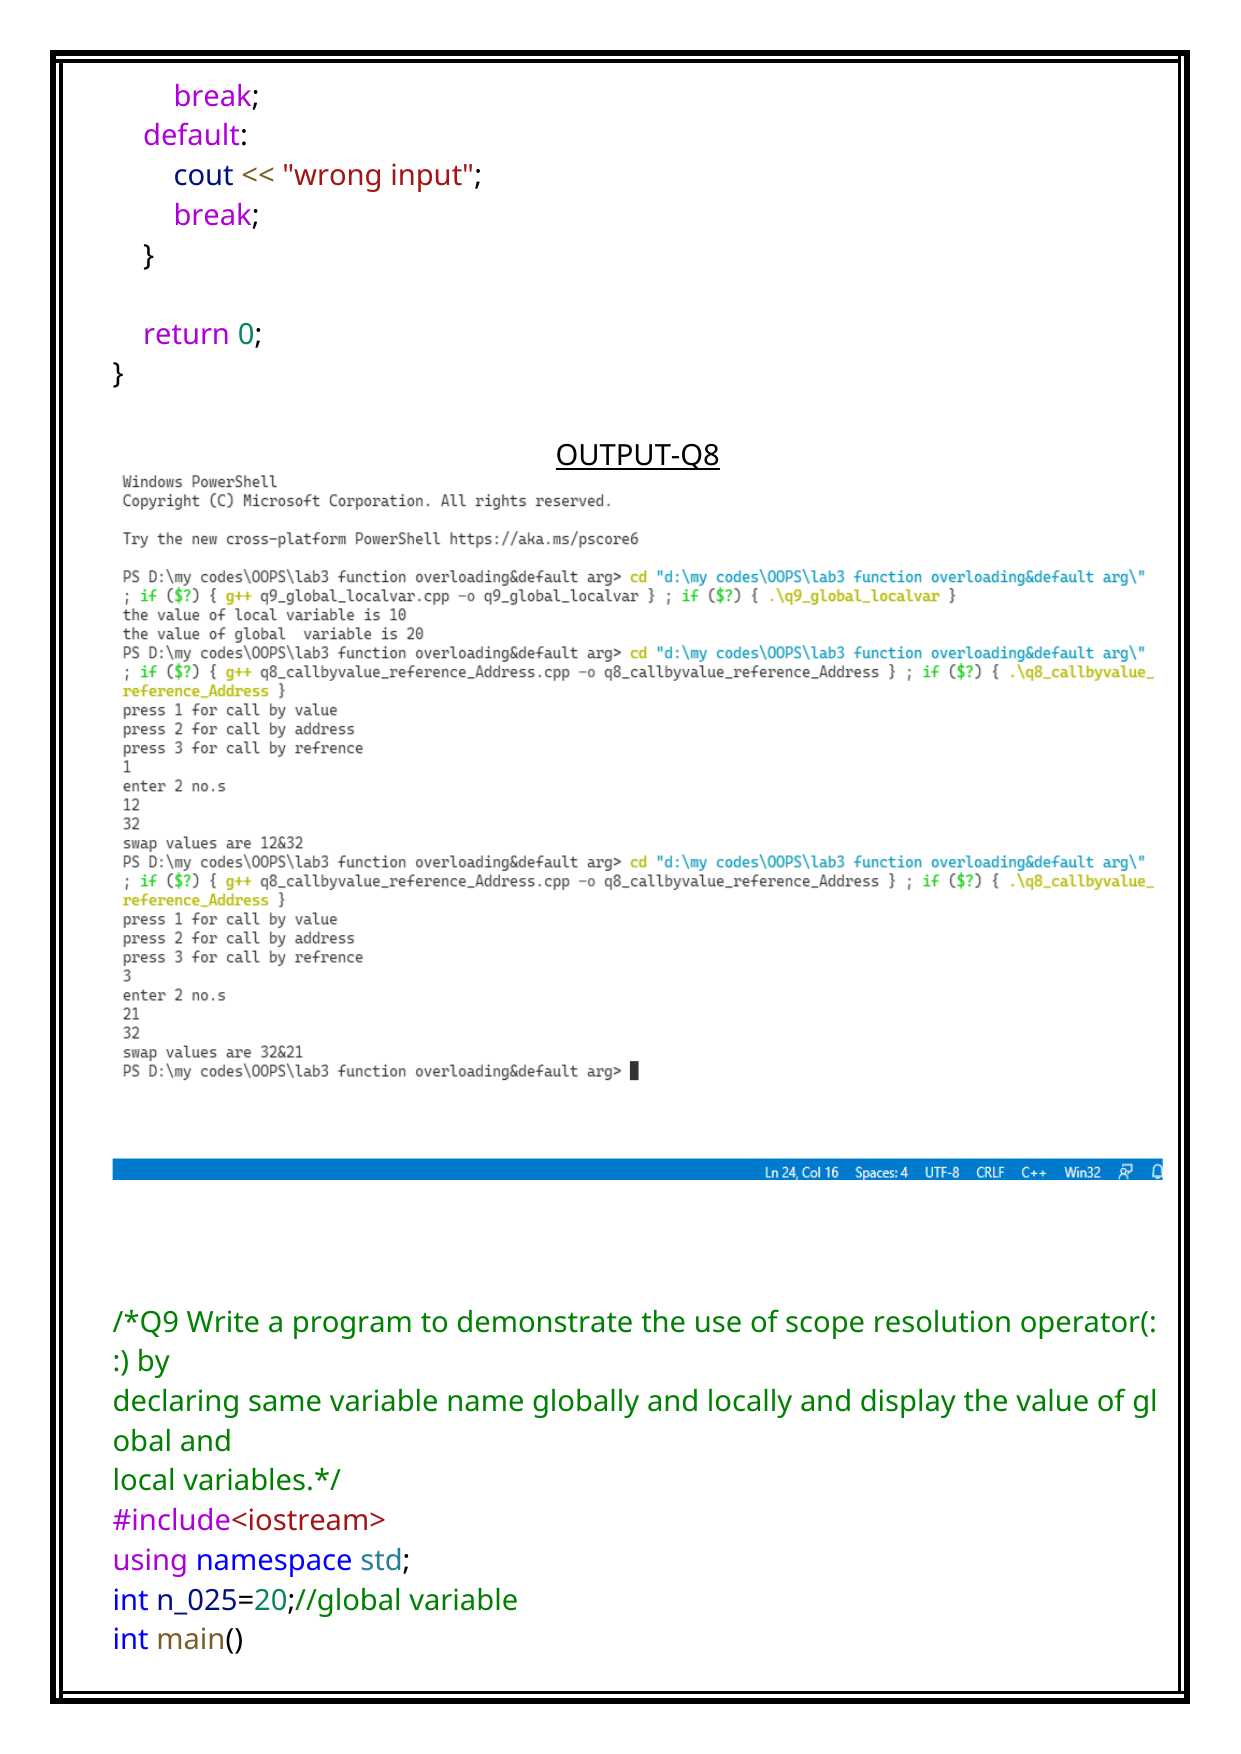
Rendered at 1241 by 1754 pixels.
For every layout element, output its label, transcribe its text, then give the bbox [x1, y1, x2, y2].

text OUTPUT-Q8 [112, 433, 1162, 473]
text declaring same variable name globally and locally and display the value of global and [112, 1380, 1162, 1460]
text int main() [112, 1618, 1162, 1658]
text return 0; [112, 313, 1162, 353]
text cout << "wrong input"; [112, 154, 1162, 194]
text break; [112, 75, 1162, 115]
text using namespace std; [112, 1539, 1162, 1579]
text /*Q9 Write a program to demonstrate the use of scope resolution operator(::) by [112, 1301, 1162, 1380]
text default: [112, 115, 1162, 154]
text break; [112, 194, 1162, 234]
picture [112, 473, 1163, 1180]
text local variables.*/ [112, 1460, 1162, 1499]
text } [112, 234, 1162, 273]
text int n_025=20;//global variable [112, 1579, 1162, 1618]
text } [112, 353, 1162, 392]
text #include<iostream> [112, 1499, 1162, 1539]
